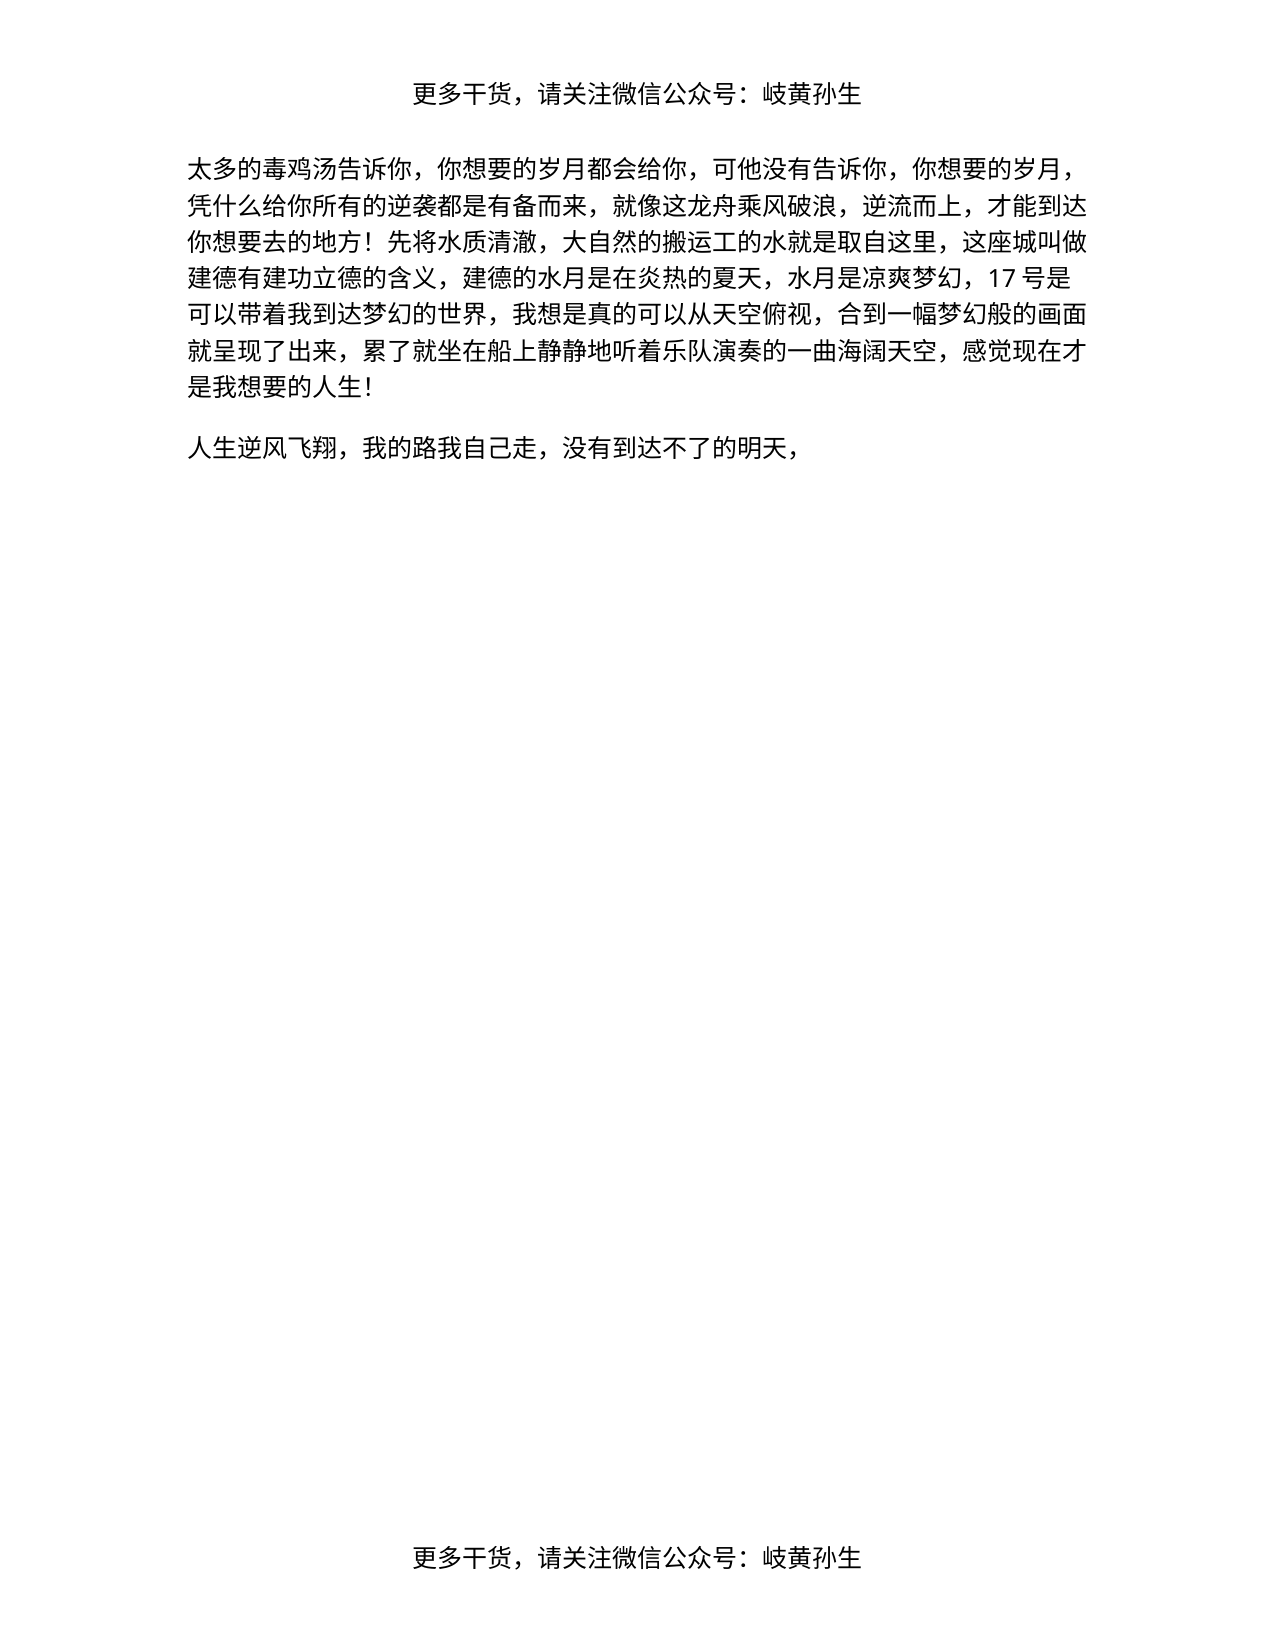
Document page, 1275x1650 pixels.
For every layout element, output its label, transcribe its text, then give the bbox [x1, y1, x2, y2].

text 太多的毒鸡汤告诉你，你想要的岁月都会给你，可他没有告诉你，你想要的岁月，凭什么给你所有的逆袭都是有备而来，就像这龙舟乘风破浪，逆流而上，才能到达你想要去的地方！先将水质清澈，大自然的搬运工的水就是取自这里，这座城叫做建德有建功立德的含义，建德的水月是在炎热的夏天，水月是凉爽梦幻，17号是可以带着我到达梦幻的世界，我想是真的可以从天空俯视，合到一幅梦幻般的画面就呈现了出来，累了就坐在船上静静地听着乐队演奏的一曲海阔天空，感觉现在才是我想要的人生！ [187, 150, 1087, 404]
text 人生逆风飞翔，我的路我自己走，没有到达不了的明天， [187, 429, 1087, 465]
